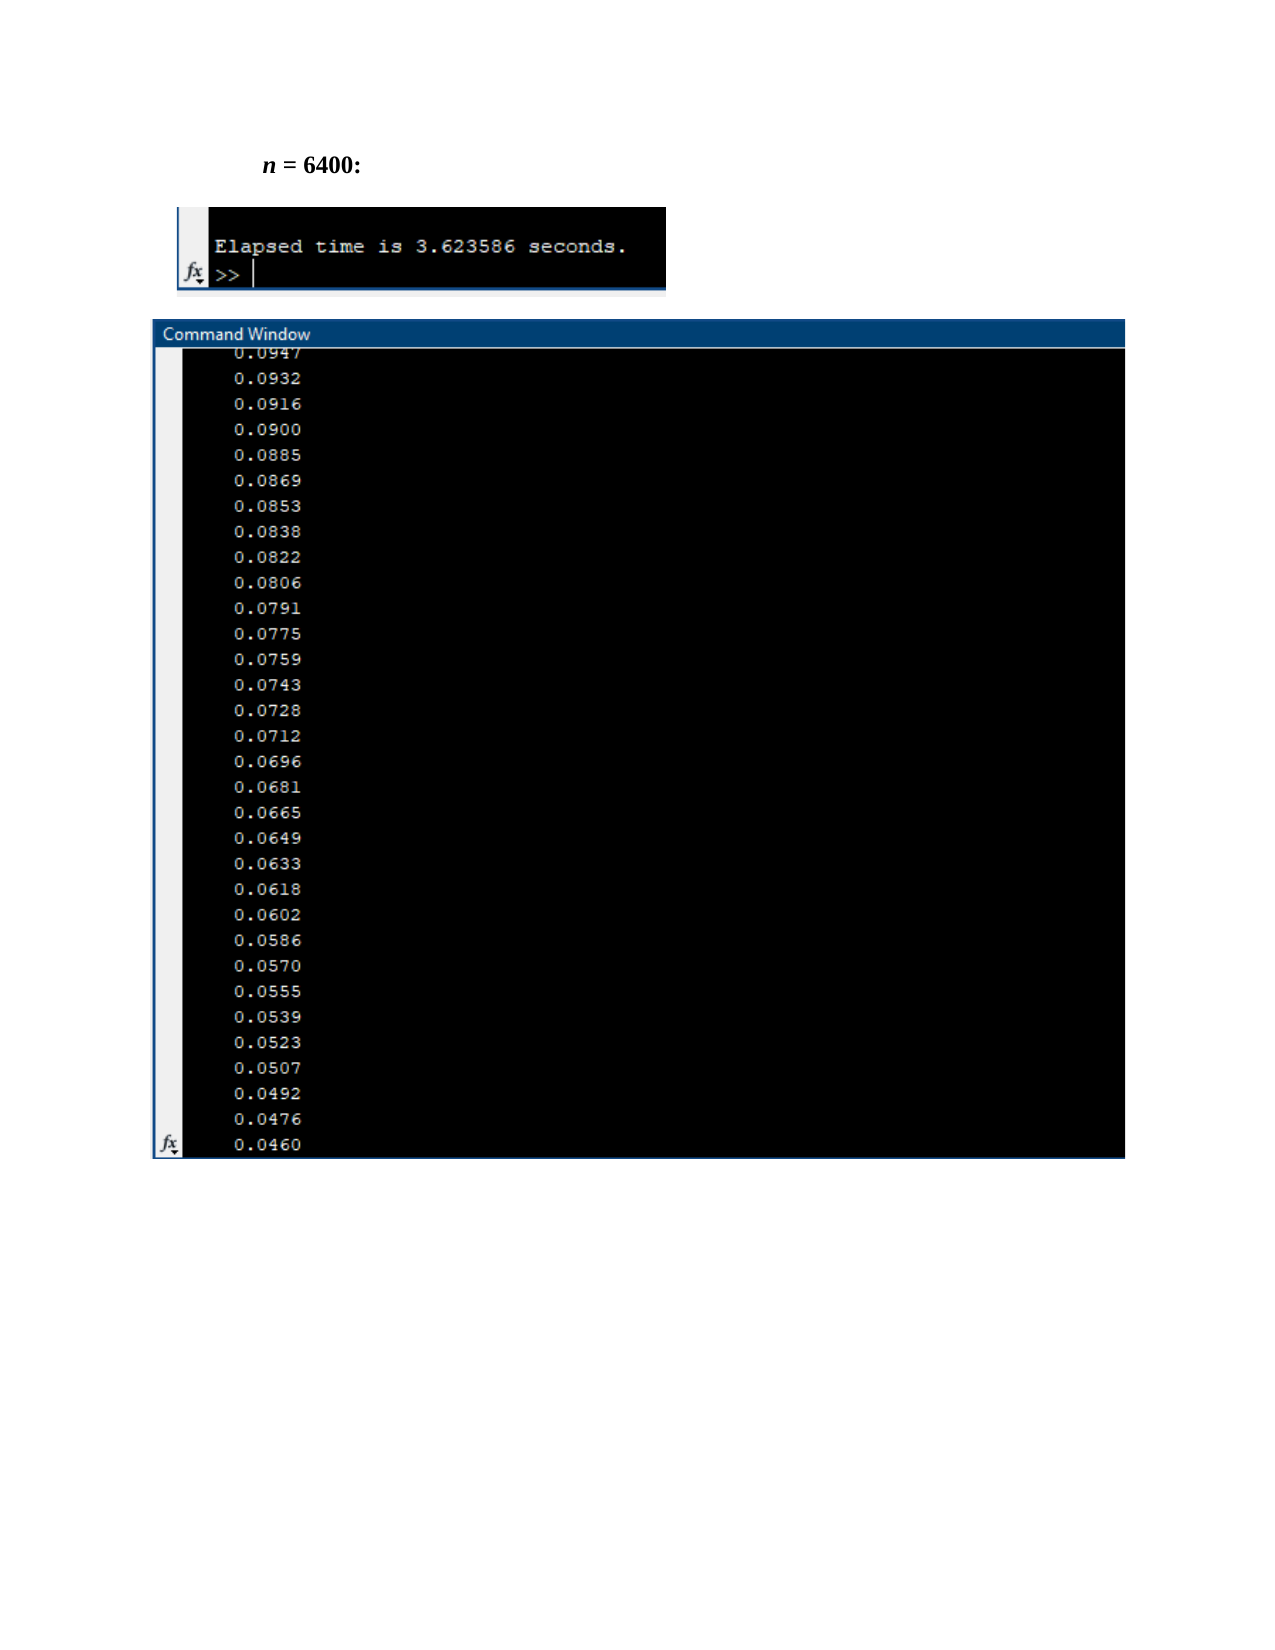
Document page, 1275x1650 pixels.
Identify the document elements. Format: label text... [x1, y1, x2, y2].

text n = 6400: [262, 150, 1125, 179]
picture [150, 319, 1125, 1159]
picture [176, 207, 666, 297]
